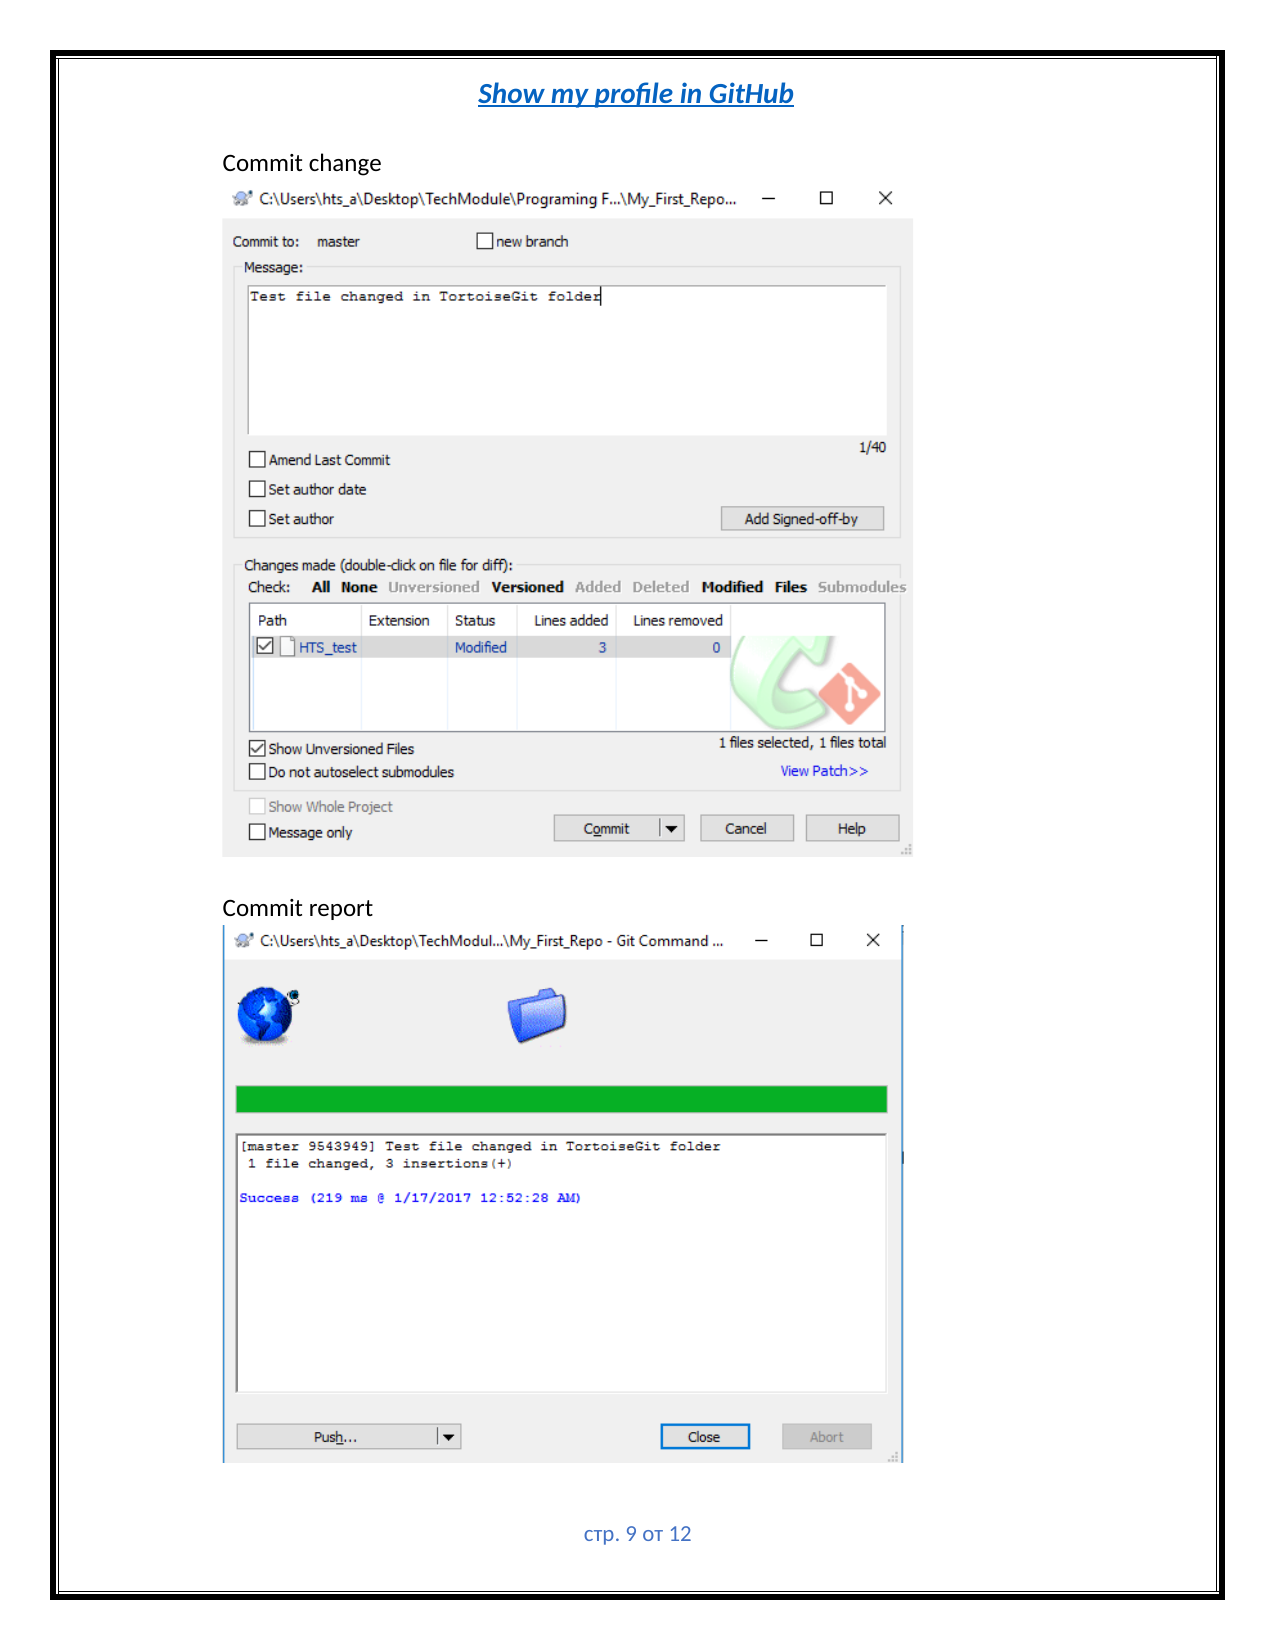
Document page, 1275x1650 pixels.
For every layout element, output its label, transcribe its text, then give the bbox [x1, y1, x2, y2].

picture [222, 925, 904, 1463]
picture [222, 180, 914, 857]
list Commit change [222, 148, 1127, 178]
list Commit report [222, 892, 1127, 923]
